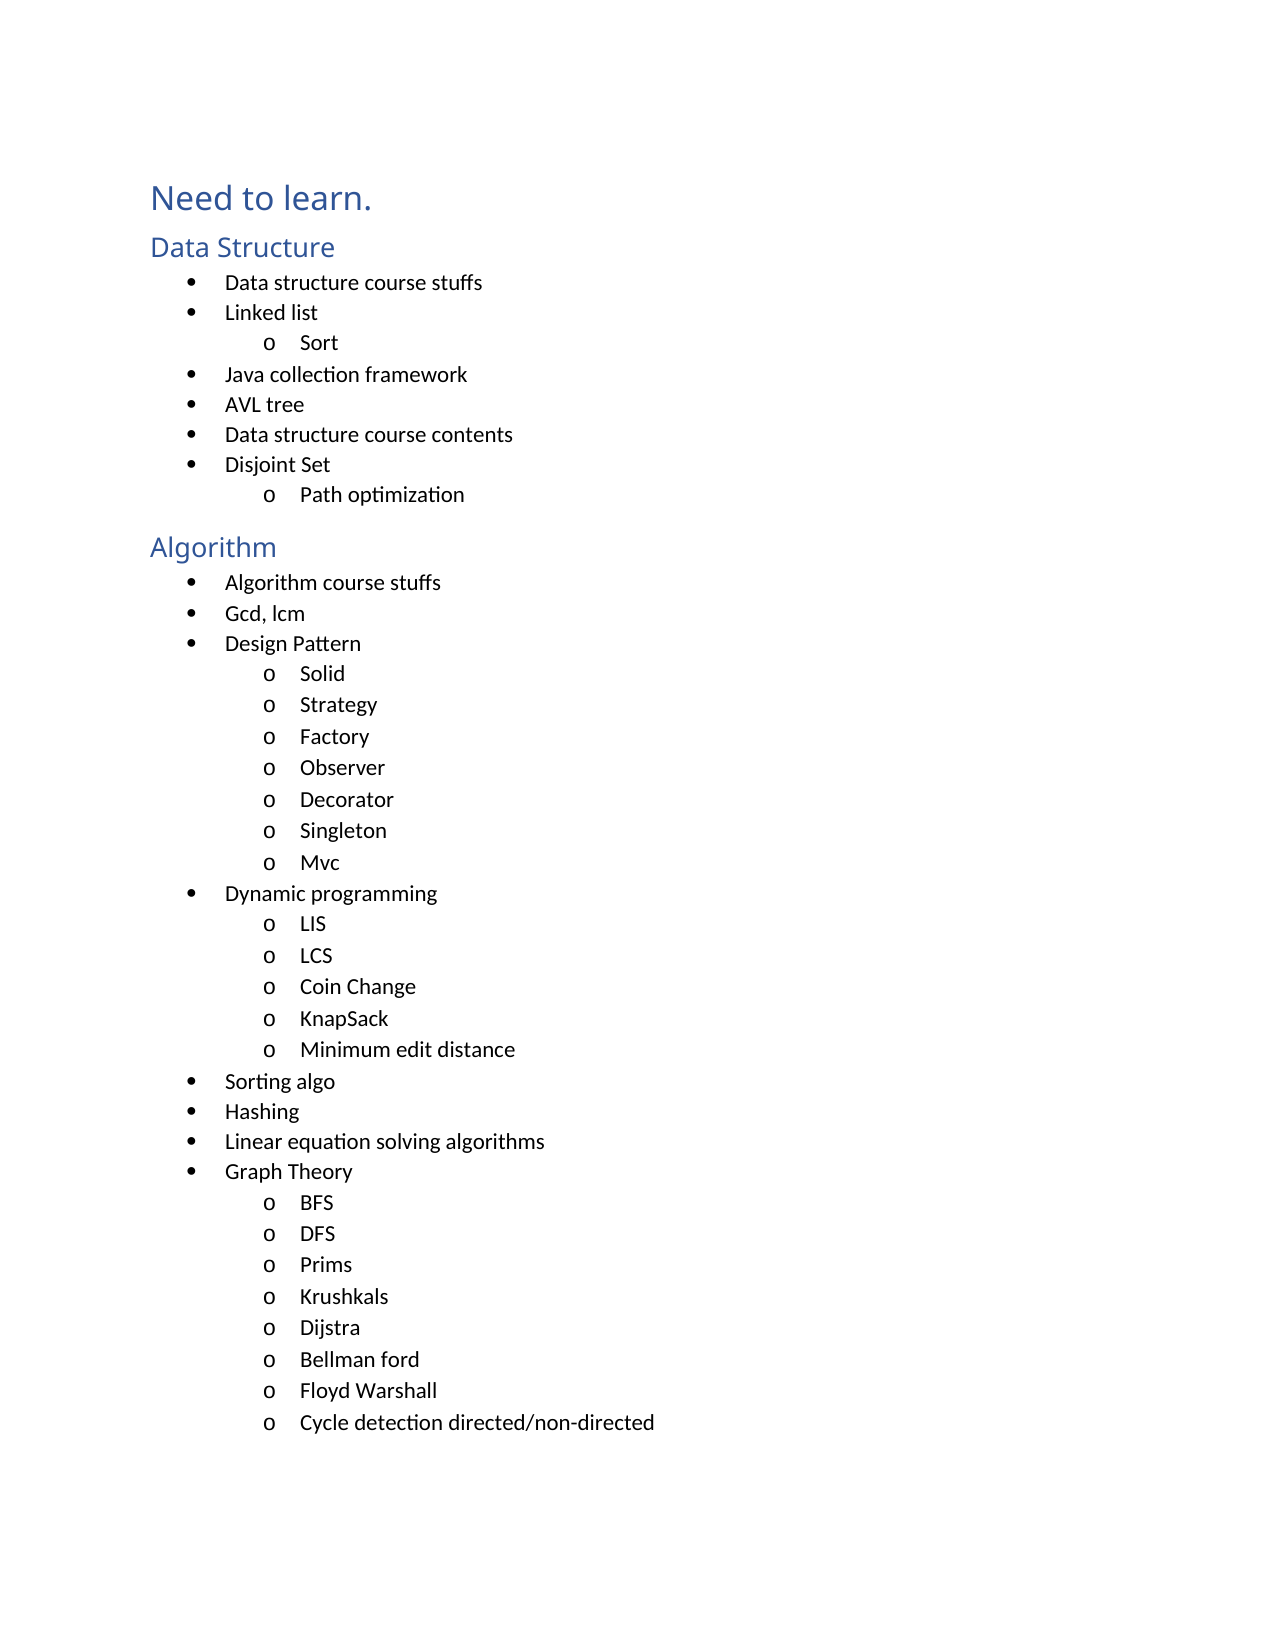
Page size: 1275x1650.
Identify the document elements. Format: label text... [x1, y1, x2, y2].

list Data structure course contents [187, 420, 1125, 448]
list Path optimization [262, 481, 1125, 510]
list Hashing [187, 1097, 1125, 1125]
list Decorator [262, 785, 1125, 814]
list Strategy [262, 691, 1125, 720]
list BFS [262, 1188, 1125, 1217]
list Sorting algo [187, 1067, 1125, 1095]
list Singleton [262, 816, 1125, 846]
list Cycle detection directed/non-directed [262, 1408, 1125, 1437]
list Java collection framework [187, 360, 1125, 388]
list Mvc [262, 848, 1125, 877]
list Design Pattern [187, 629, 1125, 657]
list Disjoint Set [187, 450, 1125, 478]
list Gcd, lcm [187, 599, 1125, 627]
list Minimum edit distance [262, 1035, 1125, 1064]
list Prims [262, 1251, 1125, 1280]
subtitle Algorithm [150, 529, 1125, 566]
list Floyd Warshall [262, 1376, 1125, 1406]
list Coin Change [262, 972, 1125, 1002]
list Algorithm course stuffs [187, 568, 1125, 597]
list DFS [262, 1219, 1125, 1248]
list LIS [262, 909, 1125, 939]
list Observer [262, 753, 1125, 783]
list Graph Theory [187, 1157, 1125, 1186]
list Data structure course stuffs [187, 268, 1125, 296]
list LCS [262, 941, 1125, 970]
list Krushkals [262, 1282, 1125, 1311]
list AVL tree [187, 390, 1125, 418]
subtitle Need to learn. [150, 175, 1125, 220]
list Linear equation solving algorithms [187, 1127, 1125, 1155]
list Sort [262, 328, 1125, 357]
list Linked list [187, 298, 1125, 326]
list Dijstra [262, 1313, 1125, 1343]
list KnapSack [262, 1004, 1125, 1033]
subtitle Data Structure [150, 228, 1125, 265]
list Dynamic programming [187, 879, 1125, 907]
list Factory [262, 722, 1125, 751]
list Bellman ford [262, 1345, 1125, 1374]
list Solid [262, 659, 1125, 688]
